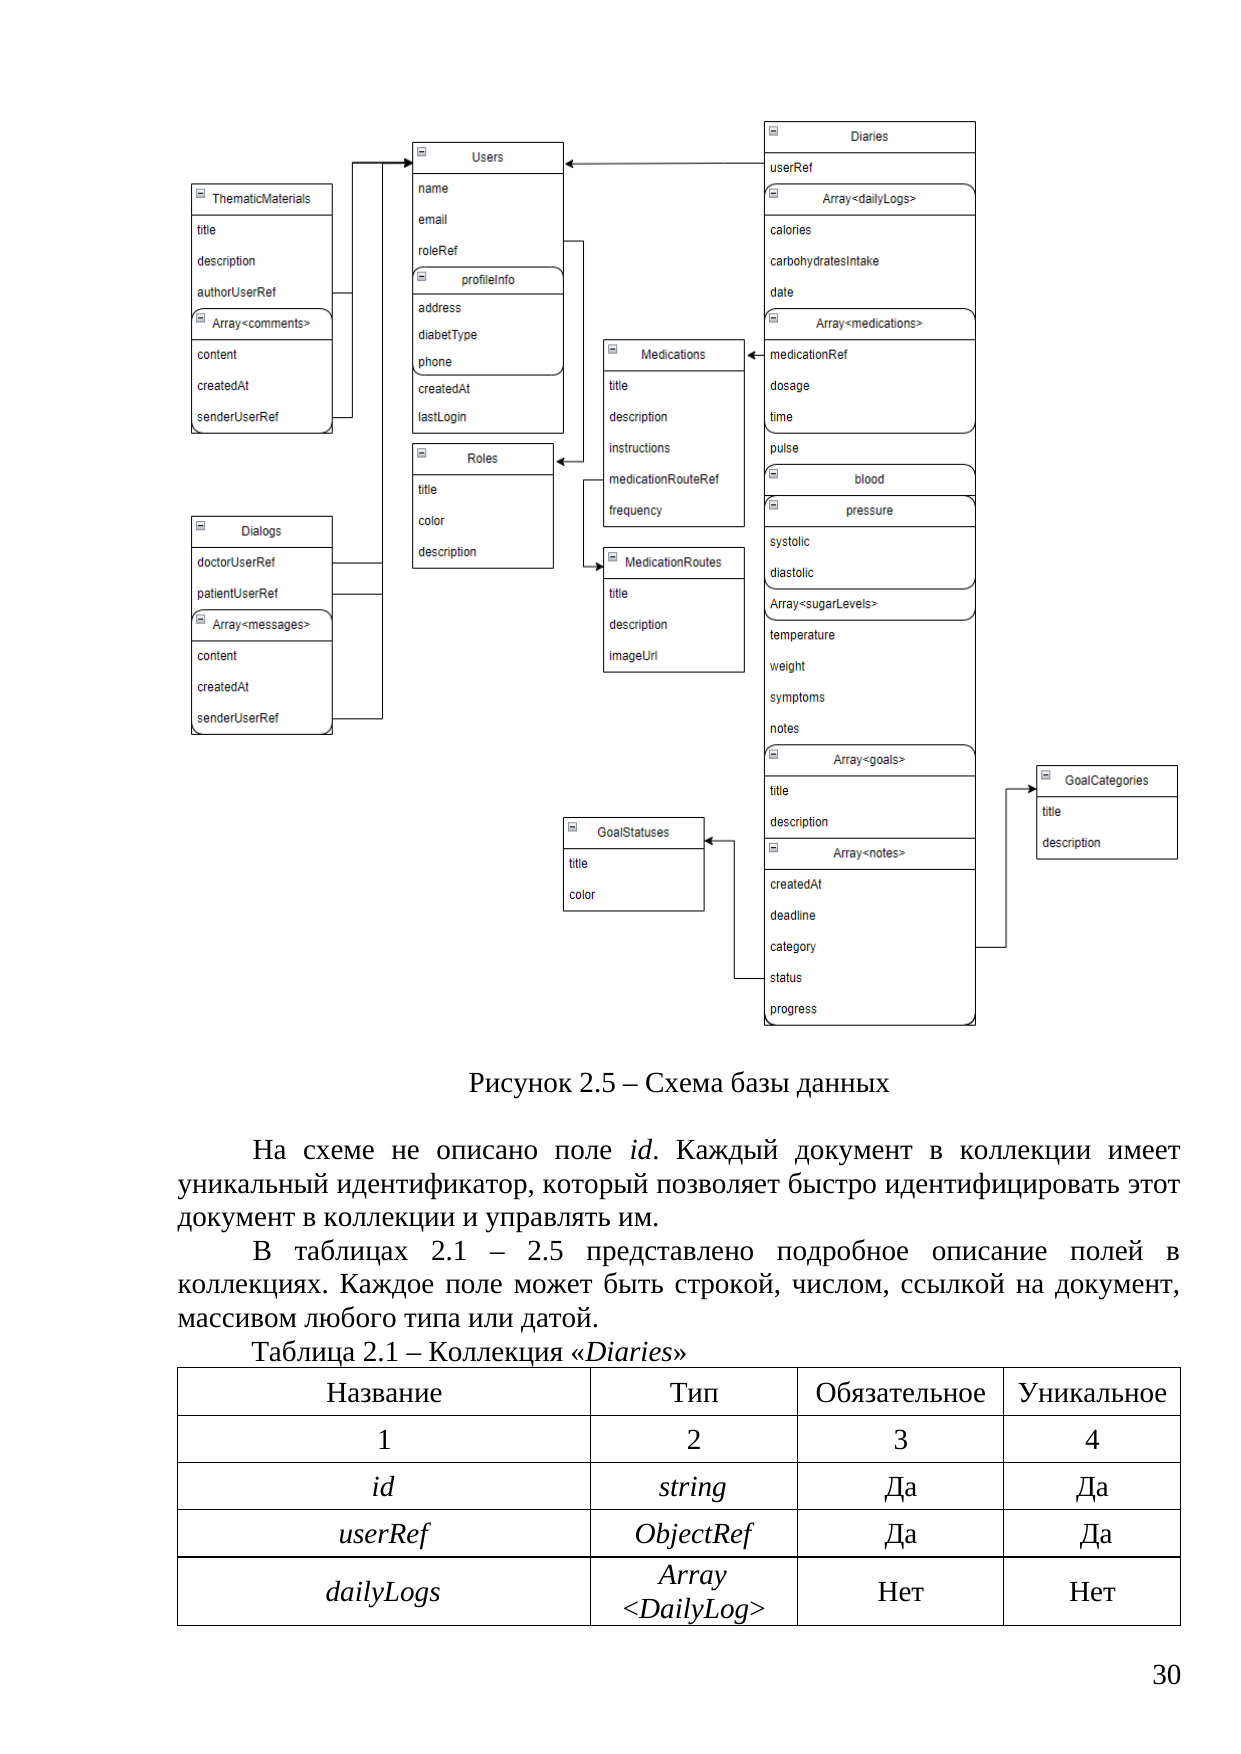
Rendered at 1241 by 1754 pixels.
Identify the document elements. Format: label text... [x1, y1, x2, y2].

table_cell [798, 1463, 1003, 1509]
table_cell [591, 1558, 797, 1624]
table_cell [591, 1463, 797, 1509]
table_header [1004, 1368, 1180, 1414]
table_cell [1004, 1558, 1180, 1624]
text В таблицах 2.1 – 2.5 представлено подробное описание полей в коллекциях. Каждое поле может быть строкой, числом, ссылкой на документ, массивом любого типа или датой. [177, 1233, 1181, 1334]
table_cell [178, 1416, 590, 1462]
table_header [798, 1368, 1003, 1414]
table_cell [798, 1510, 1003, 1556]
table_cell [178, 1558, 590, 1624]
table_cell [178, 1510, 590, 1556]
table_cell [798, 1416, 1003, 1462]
text Рисунок 2.5 – Схема базы данных [177, 1065, 1181, 1099]
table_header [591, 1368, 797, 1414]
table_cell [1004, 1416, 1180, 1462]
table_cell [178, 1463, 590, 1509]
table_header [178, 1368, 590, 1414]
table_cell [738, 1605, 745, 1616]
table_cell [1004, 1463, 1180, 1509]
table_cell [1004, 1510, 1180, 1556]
picture [177, 118, 1181, 1032]
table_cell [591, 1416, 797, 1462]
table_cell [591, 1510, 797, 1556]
text На схеме не описано поле id. Каждый документ в коллекции имеет уникальный идентификатор, который позволяет быстро идентифицировать этот документ в коллекции и управлять им. [177, 1132, 1181, 1233]
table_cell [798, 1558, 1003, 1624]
text Таблица 2.1 – Коллекция «Diaries» [177, 1334, 1181, 1367]
